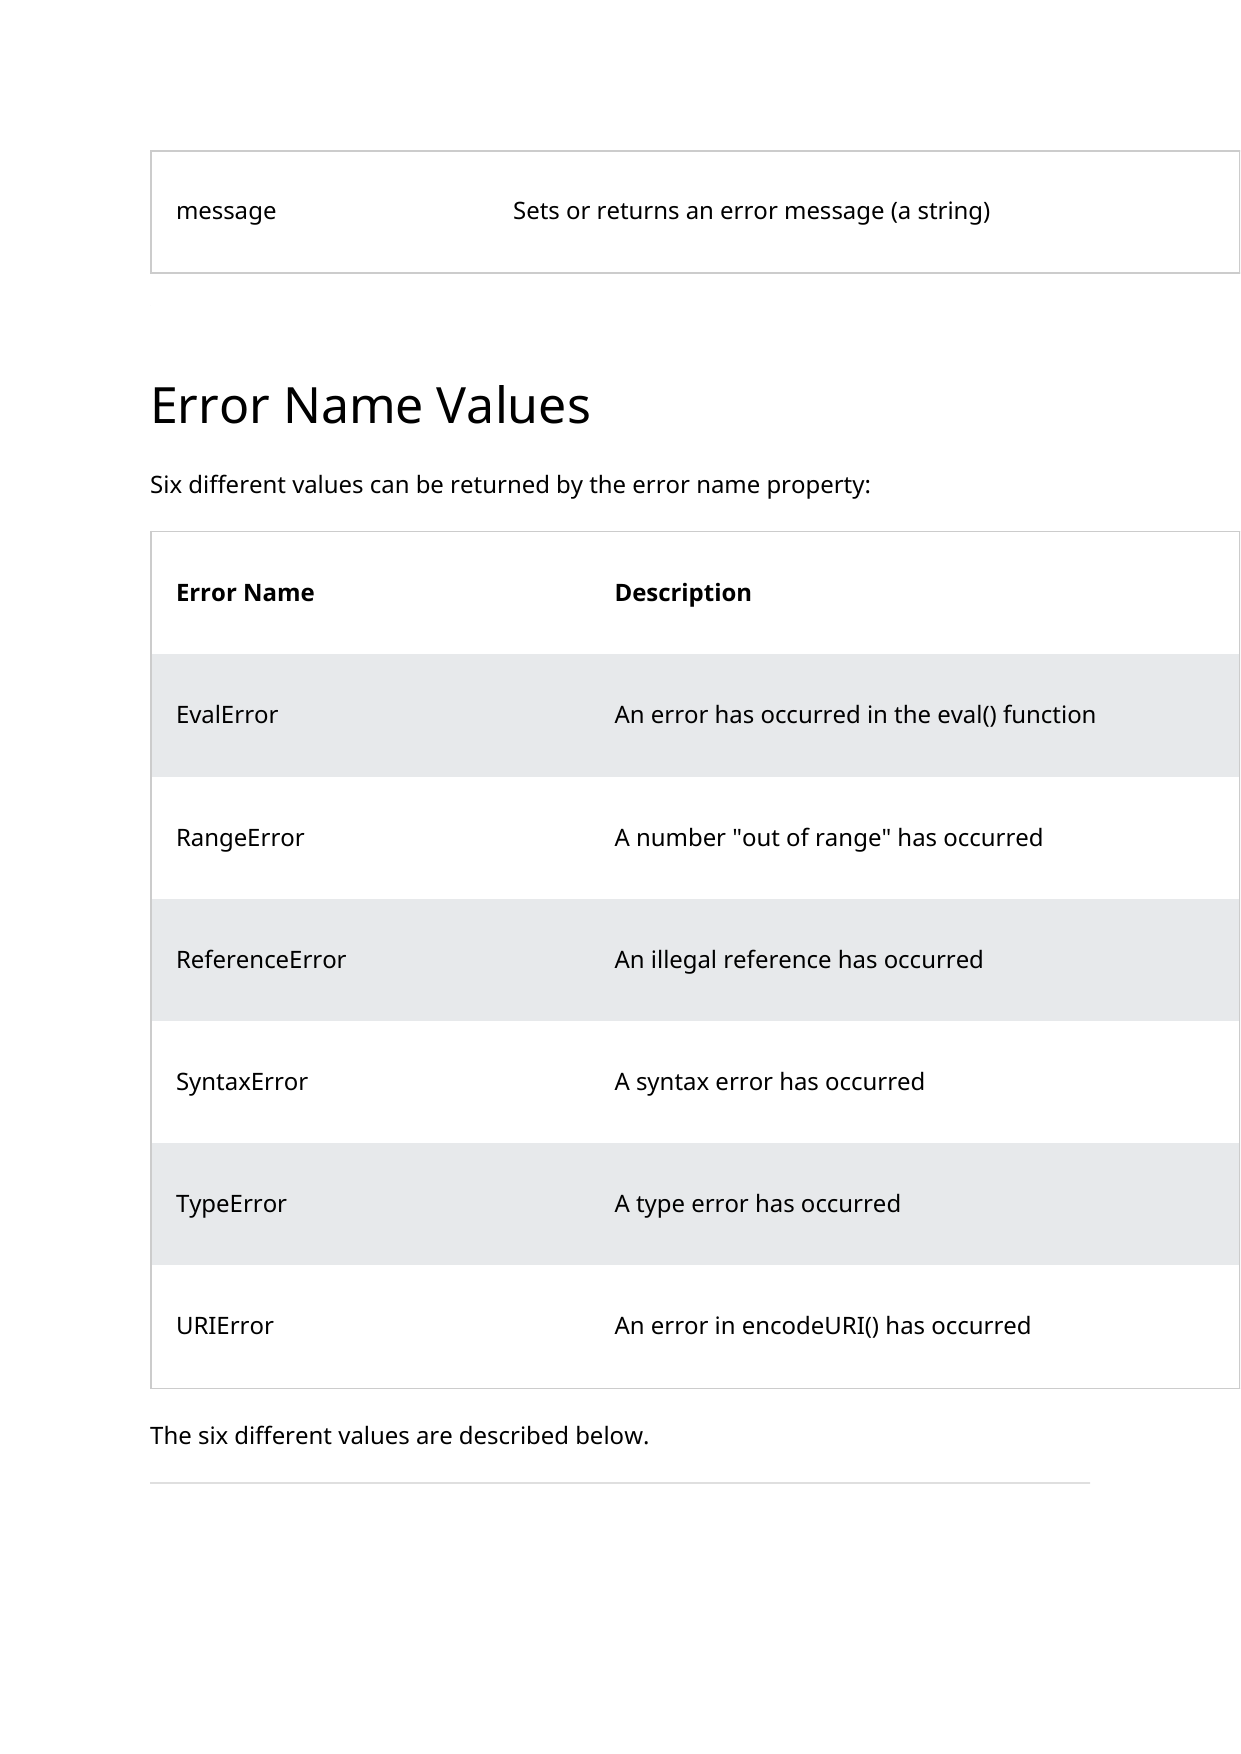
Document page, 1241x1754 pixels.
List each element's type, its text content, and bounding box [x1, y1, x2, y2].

table_cell An illegal reference has occurred [602, 899, 1239, 1021]
table_cell RangeError [152, 777, 602, 899]
text The six different values are described below. [150, 1419, 1090, 1452]
table_cell URIError [152, 1265, 602, 1387]
table_header Description [602, 532, 1239, 654]
table_cell Sets or returns an error message (a string) [500, 152, 1239, 272]
table_cell A syntax error has occurred [602, 1021, 1239, 1143]
subtitle Error Name Values [150, 370, 1090, 438]
table_cell message [152, 152, 500, 272]
table_cell An error in encodeURI() has occurred [602, 1265, 1239, 1387]
table_cell A type error has occurred [602, 1143, 1239, 1265]
table_cell TypeError [152, 1143, 602, 1265]
text Six different values can be returned by the error name property: [150, 468, 1090, 501]
table_header Error Name [152, 532, 602, 654]
table_cell EvalError [152, 654, 602, 777]
table_cell SyntaxError [152, 1021, 602, 1143]
table_cell A number "out of range" has occurred [602, 777, 1239, 899]
table_cell An error has occurred in the eval() function [602, 654, 1239, 777]
table_cell ReferenceError [152, 899, 602, 1021]
